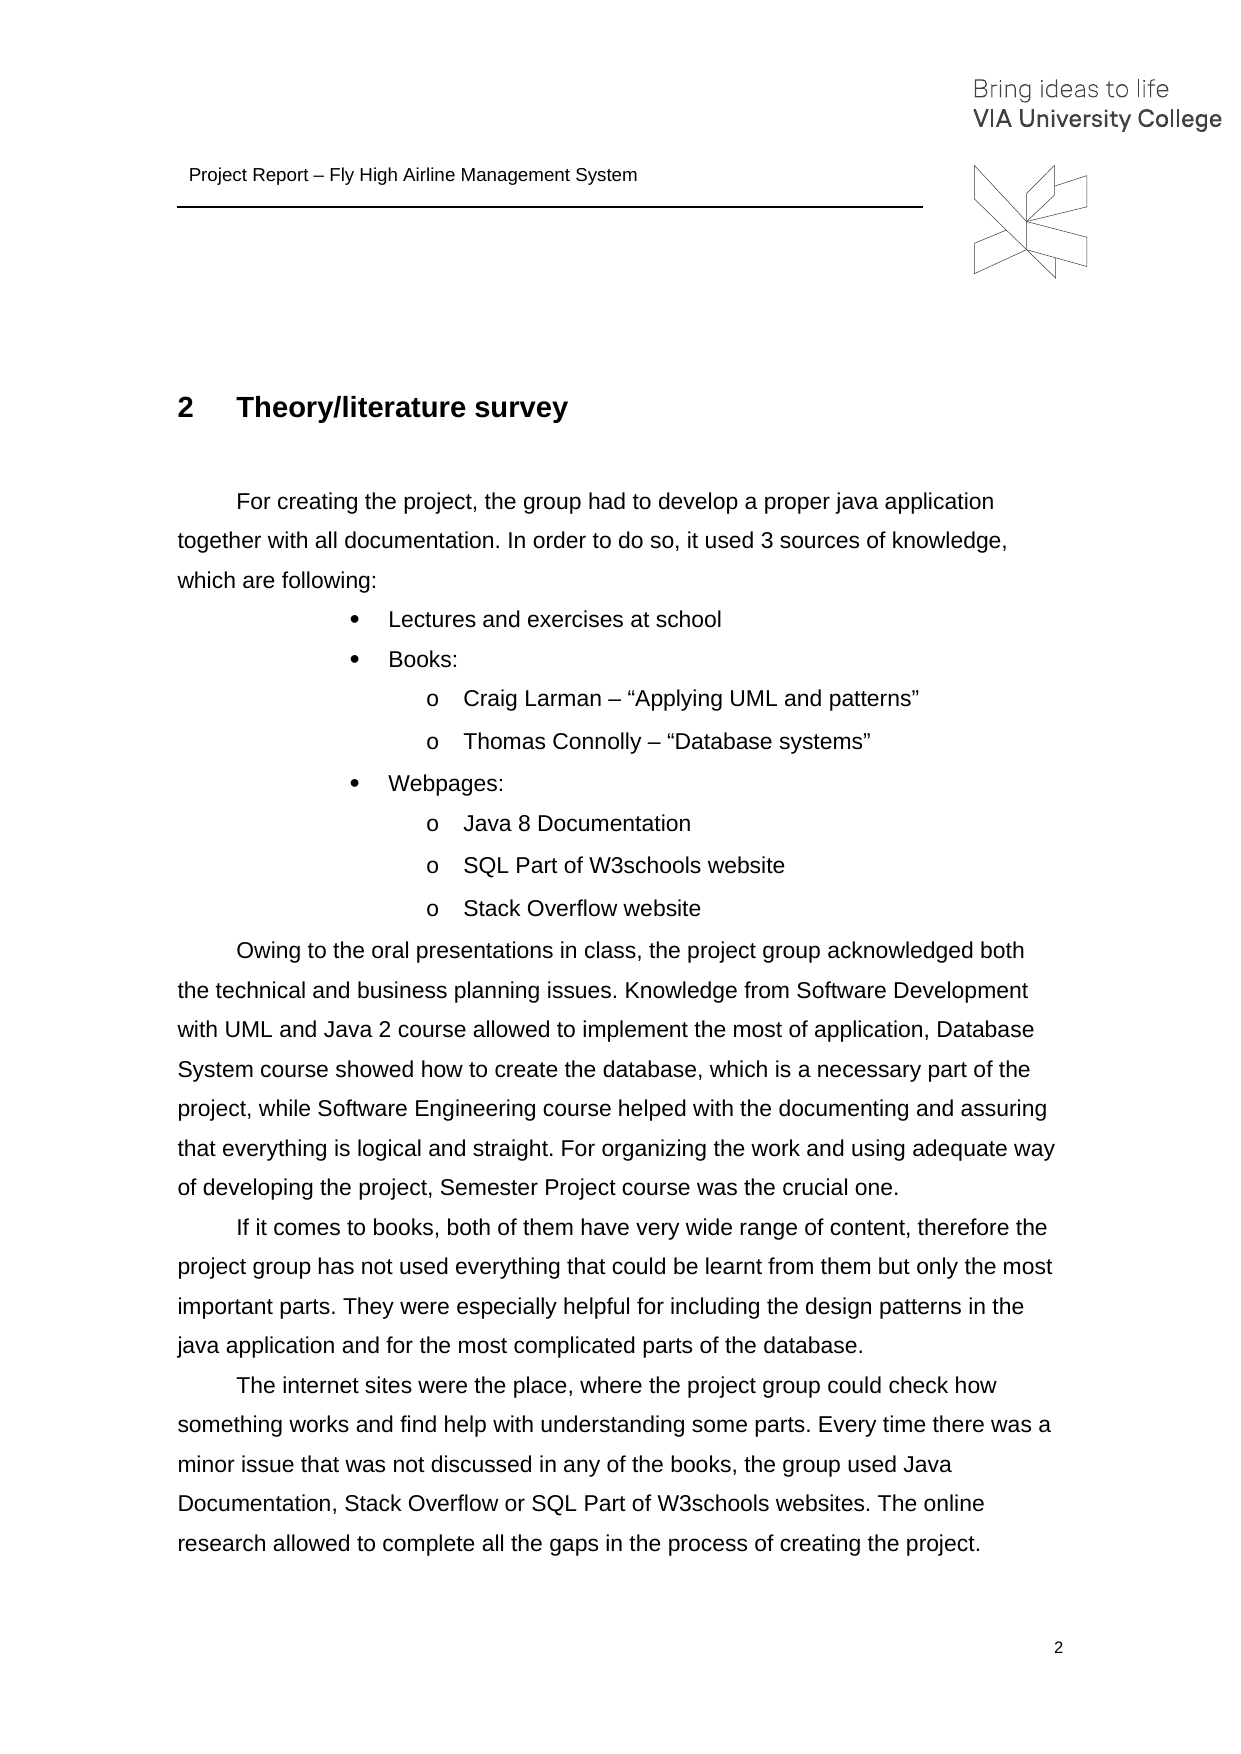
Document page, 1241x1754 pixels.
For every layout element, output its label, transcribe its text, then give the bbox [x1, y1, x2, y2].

list Webpages: [351, 770, 1063, 797]
list Books: [351, 646, 1063, 672]
subtitle Theory/literature survey [177, 390, 1063, 423]
text If it comes to books, both of them have very wide range of content, therefore the project group has not used everything that could be learnt from them but only the most important parts. They were especially helpful for including the design patterns in the java application and for the most complicated parts of the database. [177, 1214, 1063, 1358]
list Stack Overflow website [426, 895, 1063, 923]
list Java 8 Documentation [426, 810, 1063, 838]
list Craig Larman – “Applying UML and patterns” [426, 685, 1063, 714]
text Owing to the oral presentations in class, the project group acknowledged both the technical and business planning issues. Knowledge from Software Development with UML and Java 2 course allowed to implement the most of application, Database System course showed how to create the database, which is a necessary part of the project, while Software Engineering course helped with the documenting and assuring that everything is logical and straight. For organizing the work and using adequate way of developing the project, Semester Project course was the crucial one. [177, 937, 1063, 1201]
text The internet sites were the place, where the project group could check how something works and find help with understanding some parts. Every time there was a minor issue that was not discussed in any of the books, the group used Java Documentation, Stack Overflow or SQL Part of W3schools websites. The online research allowed to complete all the gaps in the process of creating the project. [177, 1372, 1063, 1556]
list SQL Part of W3schools website [426, 852, 1063, 881]
list Thomas Connolly – “Database systems” [426, 728, 1063, 756]
list Lectures and exercises at school [351, 606, 1063, 633]
text For creating the project, the group had to develop a proper java application together with all documentation. In order to do so, it used 3 sources of knowledge, which are following: [177, 488, 1063, 593]
